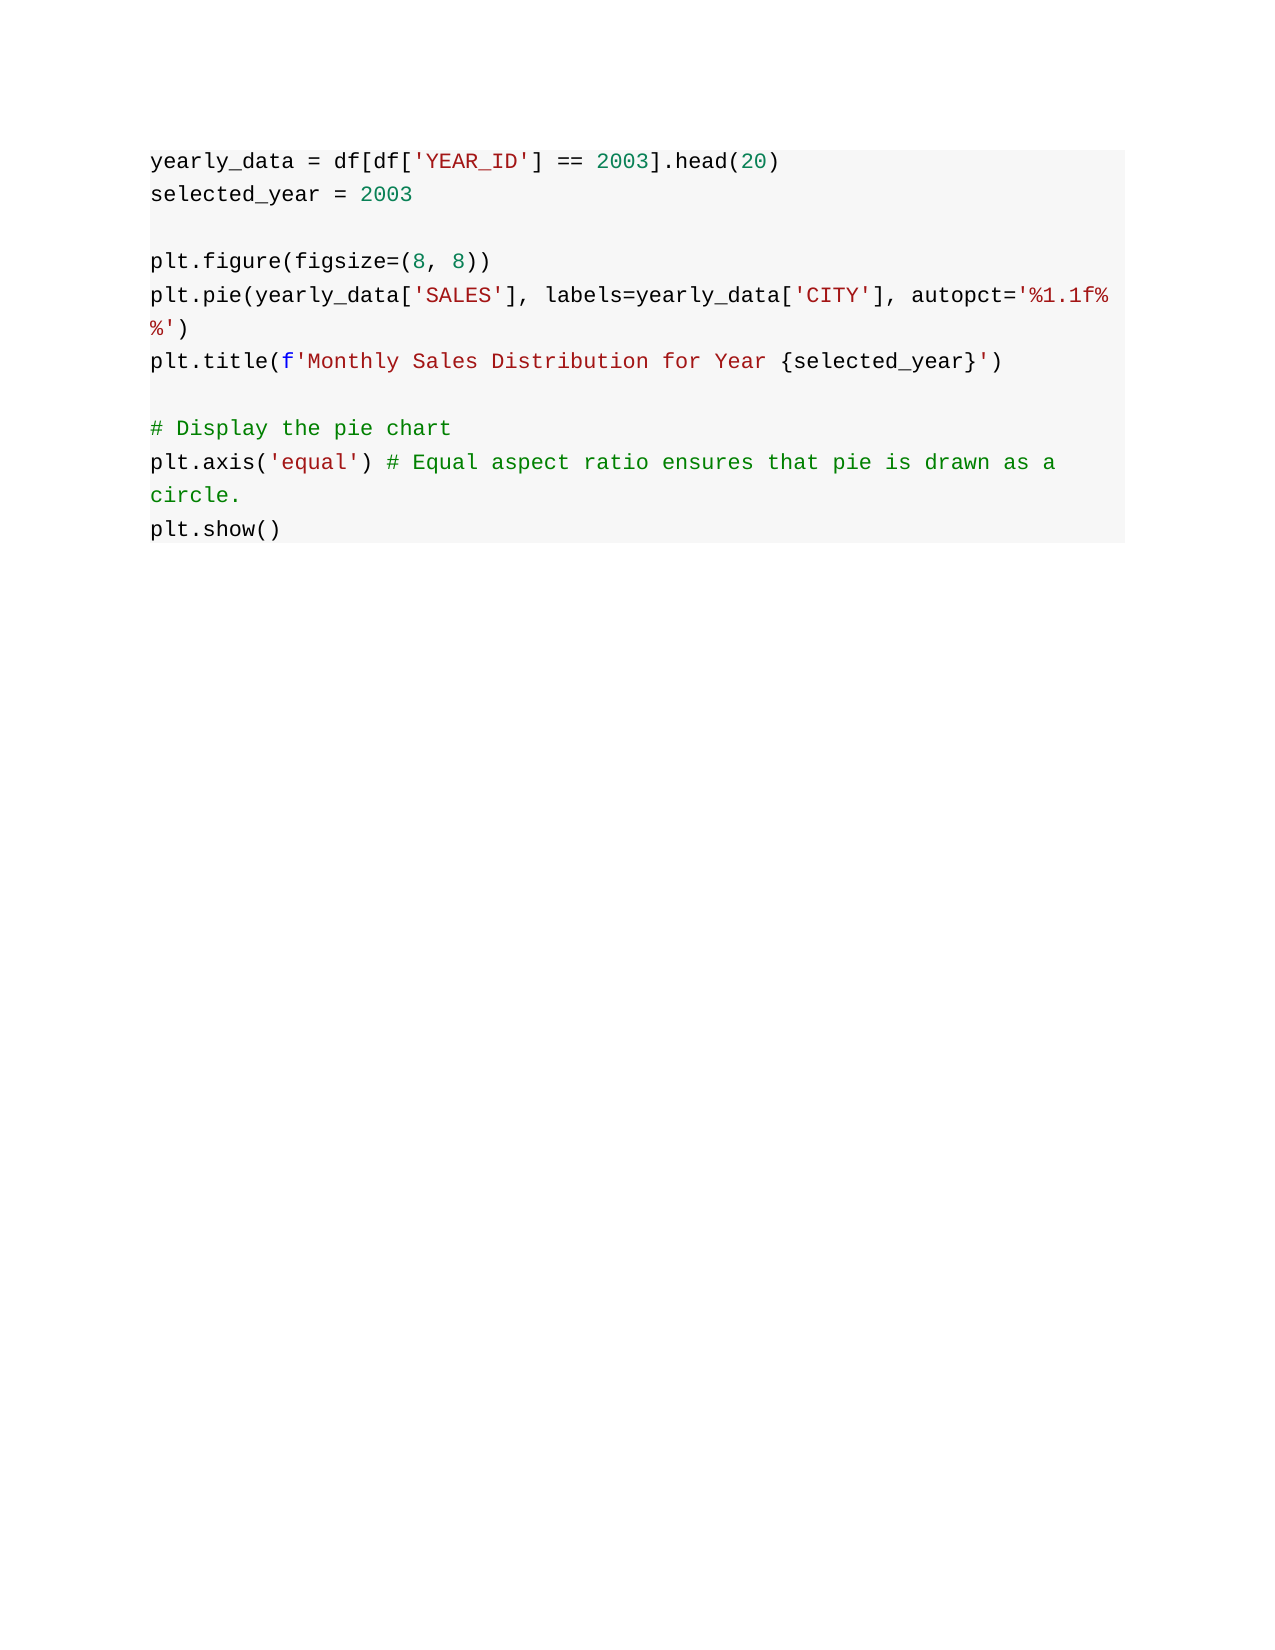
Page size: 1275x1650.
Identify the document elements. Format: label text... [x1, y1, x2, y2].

text selected_year = 2003 [150, 183, 1125, 208]
text plt.show() [150, 518, 1125, 543]
text plt.title(f'Monthly Sales Distribution for Year {selected_year}') [150, 351, 1125, 375]
text plt.pie(yearly_data['SALES'], labels=yearly_data['CITY'], autopct='%1.1f%%') [150, 284, 1125, 342]
text plt.figure(figsize=(8, 8)) [150, 250, 1125, 275]
text # Display the pie chart [150, 417, 1125, 442]
text yearly_data = df[df['YEAR_ID'] == 2003].head(20) [150, 150, 1125, 175]
text plt.axis('equal') # Equal aspect ratio ensures that pie is drawn as a circle. [150, 451, 1125, 509]
